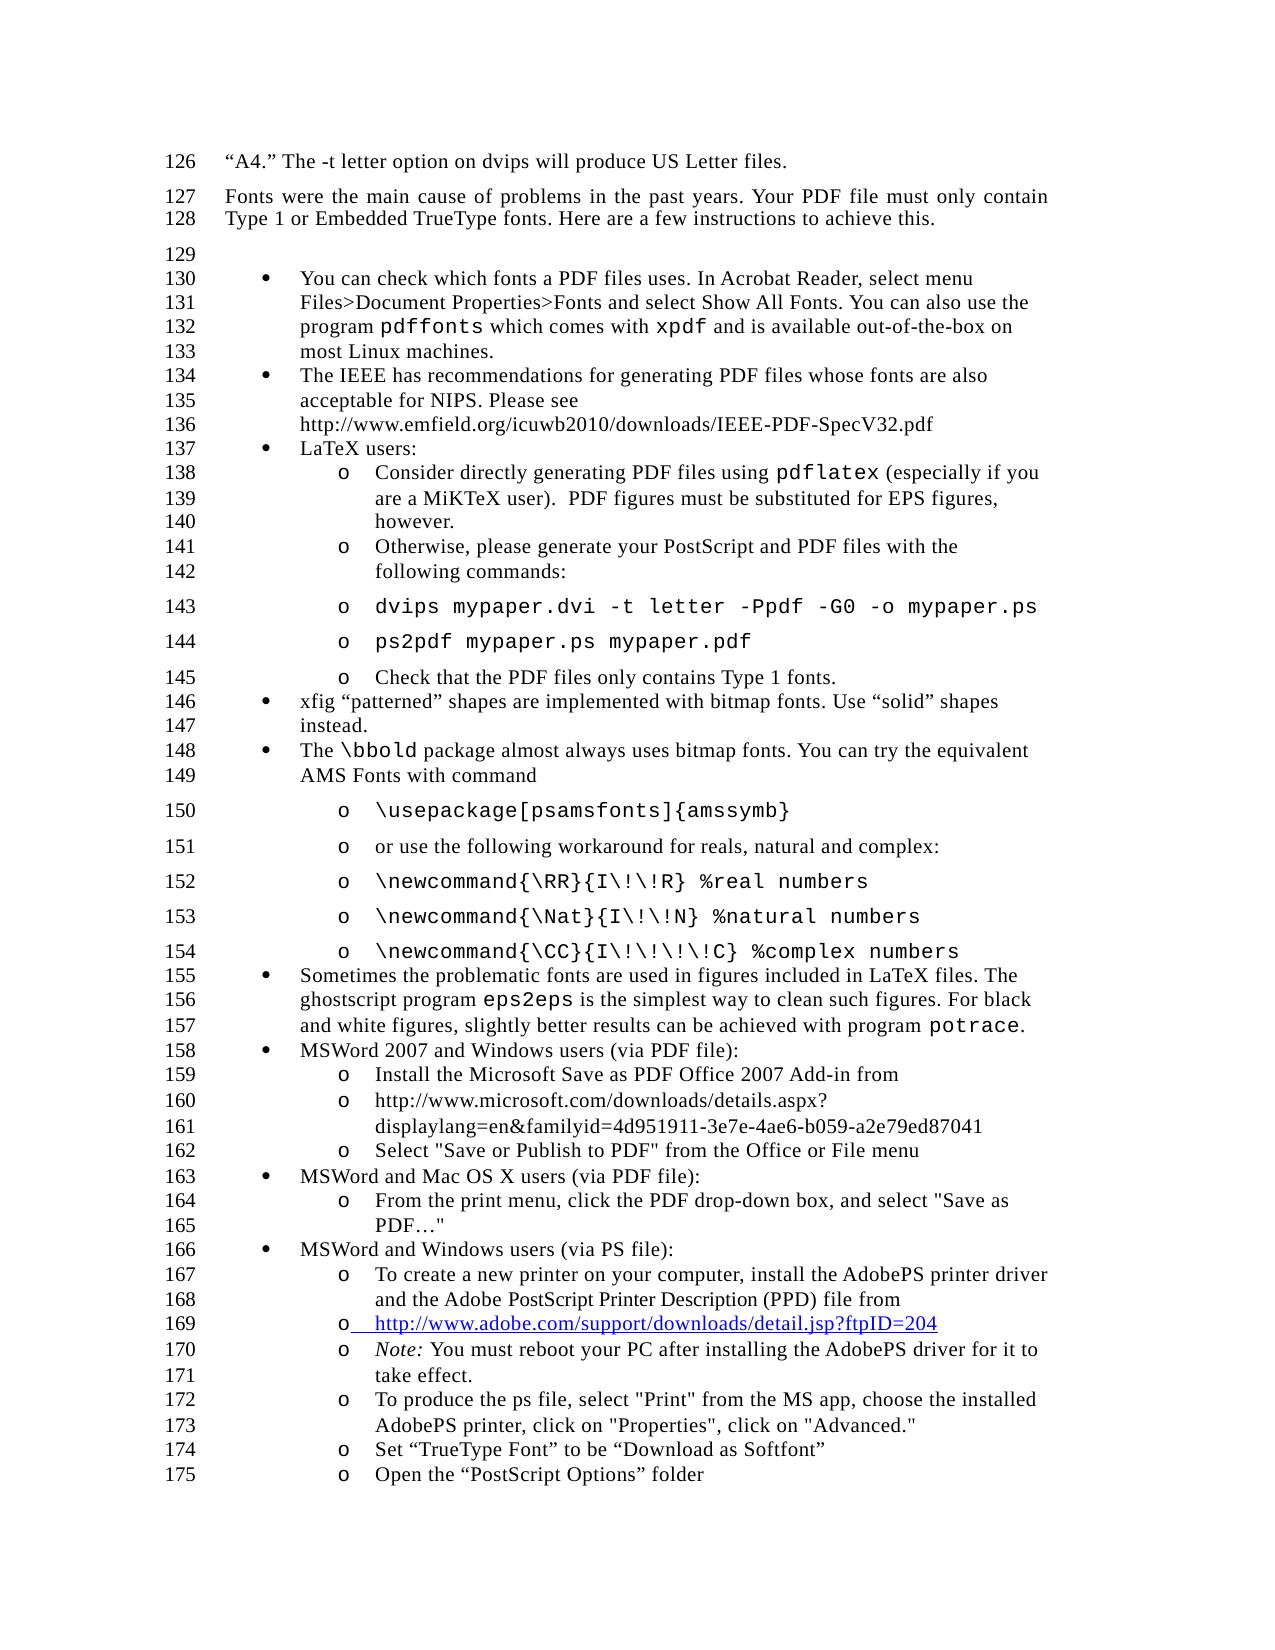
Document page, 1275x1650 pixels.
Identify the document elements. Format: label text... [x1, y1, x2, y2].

list MSWord and Windows users (via PS file): [262, 1237, 1050, 1261]
list or use the following workaround for reals, natural and complex: [337, 834, 1050, 859]
list Consider directly generating PDF files using pdflatex (especially if you are a MiKTeX user). PDF figures must be substituted for EPS figures, however. [337, 460, 1050, 533]
list From the print menu, click the PDF drop-down box, and select "Save as PDF…" [337, 1188, 1050, 1237]
list You can check which fonts a PDF files uses. In Acrobat Reader, select menu Files>Document Properties>Fonts and select Show All Fonts. You can also use the program pdffonts which comes with xpdf and is available out-of-the-box on most Linux machines. [262, 266, 1050, 363]
list To create a new printer on your computer, install the AdobePS printer driver and the Adobe PostScript Printer Description (PPD) file from [337, 1261, 1050, 1311]
list Install the Microsoft Save as PDF Office 2007 Add-in from [337, 1062, 1050, 1088]
list \newcommand{\CC}{I\!\!\!\!C} %complex numbers [337, 941, 1050, 963]
list Sometimes the problematic fonts are used in figures included in LaTeX files. The ghostscript program eps2eps is the simplest way to clean such figures. For black and white figures, slightly better results can be achieved with program potrace. [262, 963, 1050, 1038]
list Set “TrueType Font” to be “Download as Softfont” [337, 1437, 1050, 1462]
list Note: You must reboot your PC after installing the AdobePS driver for it to take effect. [337, 1337, 1050, 1387]
list LaTeX users: [262, 436, 1050, 460]
list dvips mypaper.dvi -t letter -Ppdf -G0 -o mypaper.ps [337, 596, 1050, 618]
list Select "Save or Publish to PDF" from the Office or File menu [337, 1138, 1050, 1163]
list xfig “patterned” shapes are implemented with bitmap fonts. Use “solid” shapes instead. [262, 689, 1050, 737]
list The \bbold package almost always uses bitmap fonts. You can try the equivalent AMS Fonts with command [262, 737, 1050, 787]
list \newcommand{\Nat}{I\!\!N} %natural numbers [337, 906, 1050, 928]
list MSWord and Mac OS X users (via PDF file): [262, 1163, 1050, 1188]
list MSWord 2007 and Windows users (via PDF file): [262, 1038, 1050, 1062]
list http://www.microsoft.com/downloads/details.aspx?displaylang=en&familyid=4d951911-3e7e-4ae6-b059-a2e79ed87041 [337, 1088, 1050, 1138]
list \newcommand{\RR}{I\!\!R} %real numbers [337, 871, 1050, 893]
list http://www.adobe.com/support/downloads/detail.jsp?ftpID=204 [337, 1311, 1050, 1337]
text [225, 150, 1050, 173]
list ps2pdf mypaper.ps mypaper.pdf [337, 631, 1050, 653]
list Open the “PostScript Options” folder [337, 1462, 1050, 1488]
list \usepackage[psamsfonts]{amssymb} [337, 800, 1050, 822]
text Fonts were the main cause of problems in the past years. Your PDF file must only contain Type 1 or Embedded TrueType fonts. Here are a few instructions to achieve this. [225, 185, 1050, 230]
list To produce the ps file, select "Print" from the MS app, choose the installed AdobePS printer, click on "Properties", click on "Advanced." [337, 1387, 1050, 1437]
list Check that the PDF files only contains Type 1 fonts. [337, 665, 1050, 689]
list Otherwise, please generate your PostScript and PDF files with the following commands: [337, 533, 1050, 583]
list The IEEE has recommendations for generating PDF files whose fonts are also acceptable for NIPS. Please see http://www.emfield.org/icuwb2010/downloads/IEEE-PDF-SpecV32.pdf [262, 363, 1050, 436]
